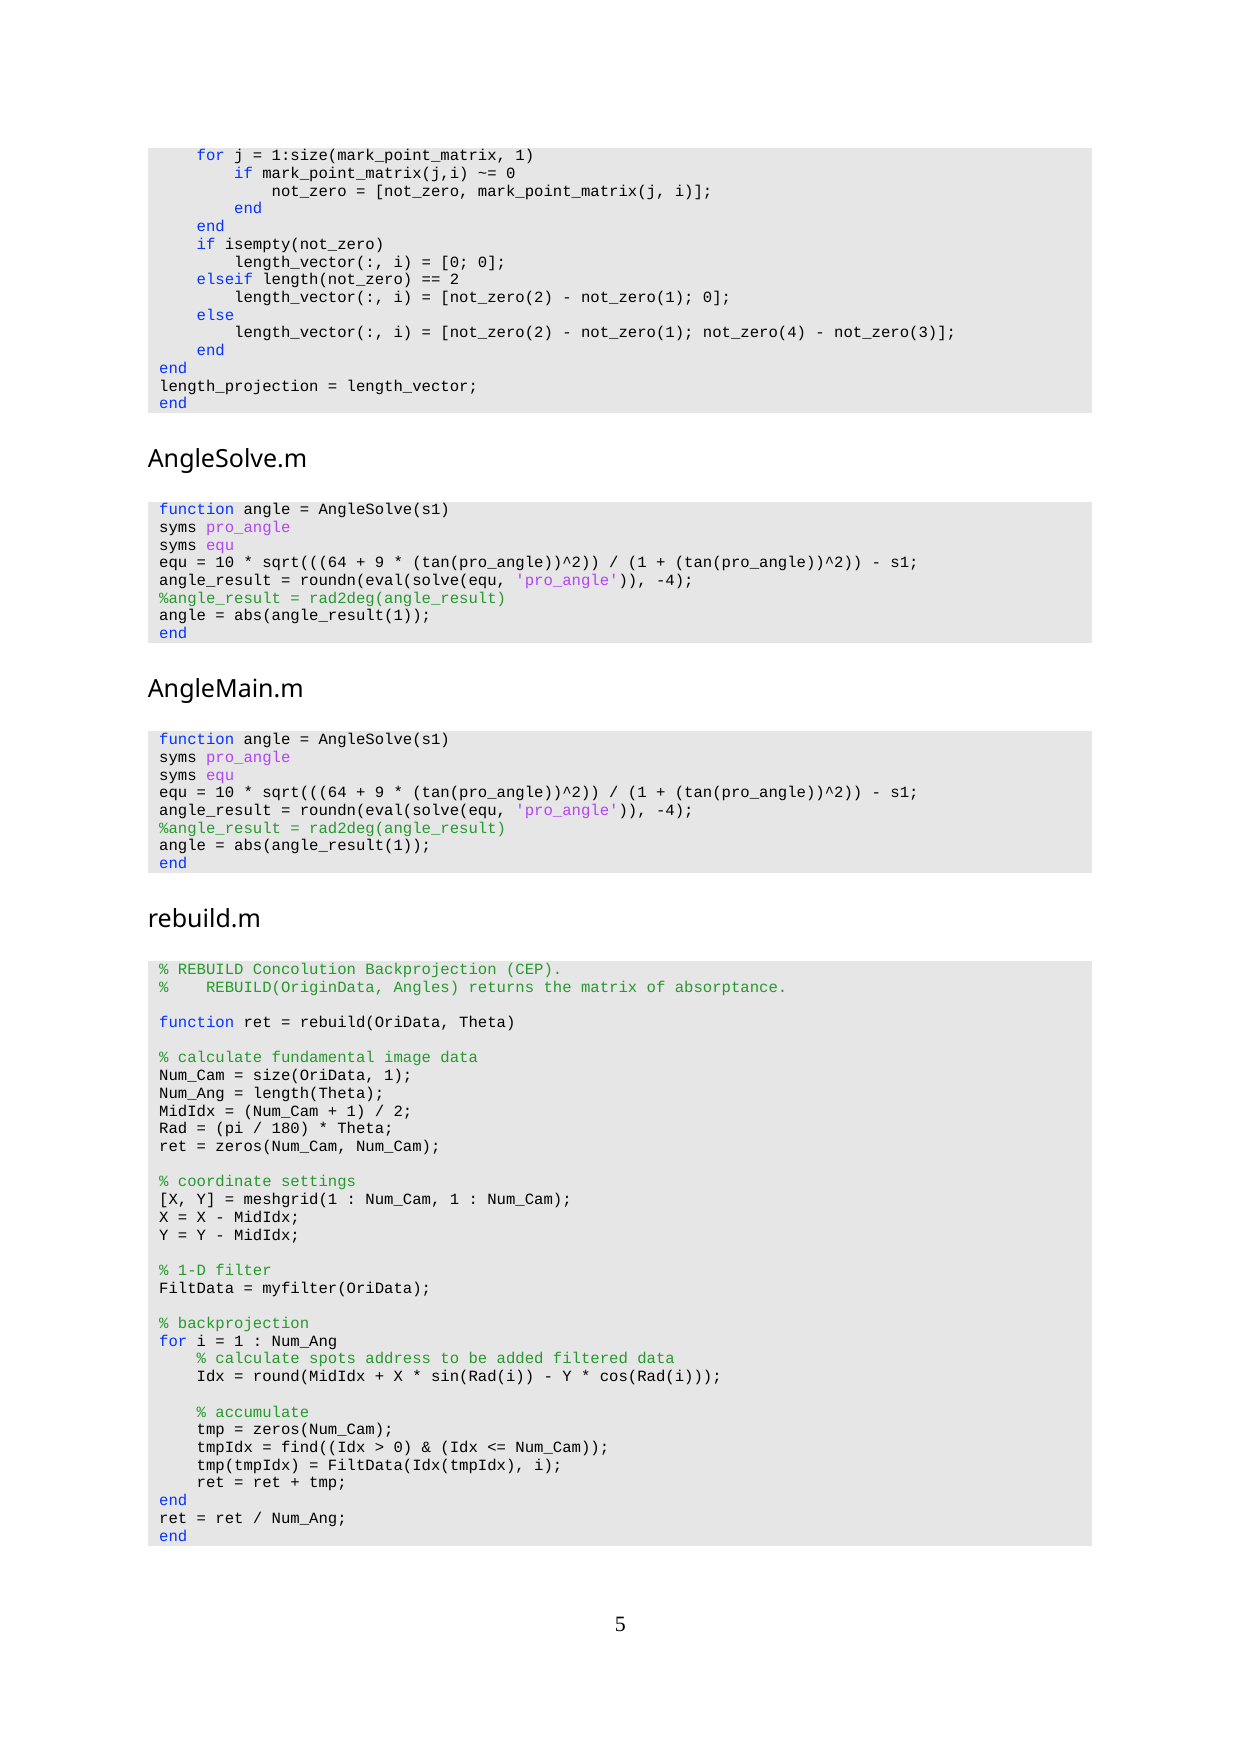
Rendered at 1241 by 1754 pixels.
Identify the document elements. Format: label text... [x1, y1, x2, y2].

subtitle AngleSolve.m [148, 440, 1092, 474]
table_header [148, 148, 1092, 413]
subtitle AngleMain.m [148, 670, 1092, 704]
subtitle rebuild.m [148, 900, 1092, 934]
table_header % REBUILD Concolution Backprojection (CEP). % REBUILD(OriginData, Angles) returns the matrix of absorptance. function ret = rebuild(OriData, Theta) % calculate fundamental image data Num_Cam = size(OriData, 1); Num_Ang = length(Theta); MidIdx = (Num_Cam + 1) / 2; Rad = (pi / 180) * Theta; ret = zeros(Num_Cam, Num_Cam); % coordinate settings [X, Y] = meshgrid(1 : Num_Cam, 1 : Num_Cam); X = X - MidIdx; Y = Y - MidIdx; % 1-D filter FiltData = myfilter(OriData); % backprojection for i = 1 : Num_Ang % calculate spots address to be added filtered data Idx = round(MidIdx + X * sin(Rad(i)) - Y * cos(Rad(i))); % accumulate tmp = zeros(Num_Cam); tmpIdx = find((Idx > 0) & (Idx <= Num_Cam)); tmp(tmpIdx) = FiltData(Idx(tmpIdx), i); ret = ret + tmp; end ret = ret / Num_Ang; end [148, 961, 1092, 1546]
table_header function angle = AngleSolve(s1) syms pro_angle syms equ equ = 10 * sqrt(((64 + 9 * (tan(pro_angle))^2)) / (1 + (tan(pro_angle))^2)) - s1; angle_result = roundn(eval(solve(equ, 'pro_angle')), -4); %angle_result = rad2deg(angle_result) angle = abs(angle_result(1)); end [148, 731, 1092, 873]
table_header function angle = AngleSolve(s1) syms pro_angle syms equ equ = 10 * sqrt(((64 + 9 * (tan(pro_angle))^2)) / (1 + (tan(pro_angle))^2)) - s1; angle_result = roundn(eval(solve(equ, 'pro_angle')), -4); %angle_result = rad2deg(angle_result) angle = abs(angle_result(1)); end [148, 502, 1092, 643]
